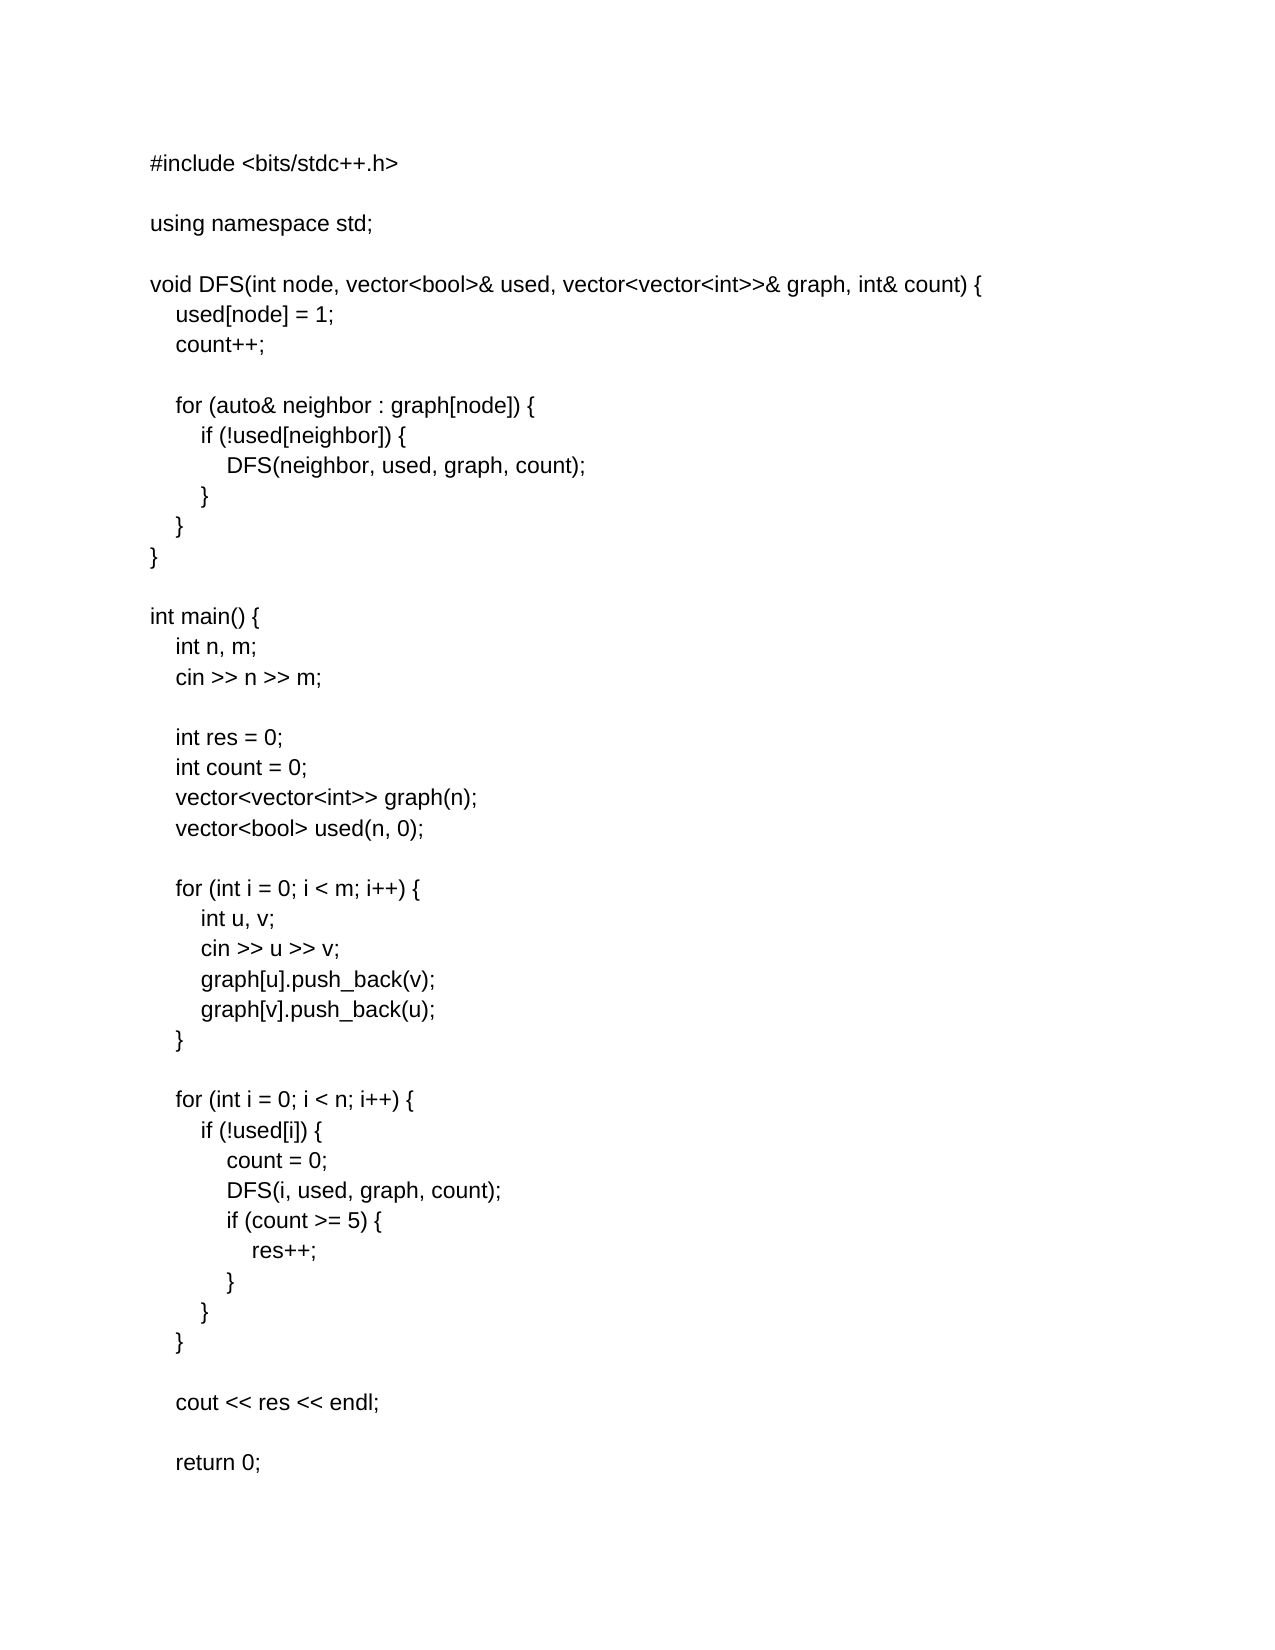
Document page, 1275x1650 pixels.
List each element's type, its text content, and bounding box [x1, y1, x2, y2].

text if (!used[neighbor]) { [150, 422, 1125, 448]
text return 0; [150, 1449, 1125, 1475]
text int n, m; [150, 633, 1125, 660]
text } [150, 482, 1125, 509]
text for (int i = 0; i < n; i++) { [150, 1086, 1125, 1113]
text if (!used[i]) { [150, 1117, 1125, 1143]
text } [150, 1298, 1125, 1324]
text int main() { [150, 603, 1125, 629]
text int count = 0; [150, 754, 1125, 781]
text } [150, 512, 1125, 539]
text for (auto& neighbor : graph[node]) { [150, 392, 1125, 418]
text count = 0; [150, 1147, 1125, 1173]
text DFS(neighbor, used, graph, count); [150, 452, 1125, 478]
text } [150, 1026, 1125, 1052]
text vector<bool> used(n, 0); [150, 814, 1125, 841]
text if (count >= 5) { [150, 1207, 1125, 1234]
text for (int i = 0; i < m; i++) { [150, 875, 1125, 901]
text void DFS(int node, vector<bool>& used, vector<vector<int>>& graph, int& count) { [150, 271, 1125, 297]
text using namespace std; [150, 210, 1125, 237]
text } [150, 1268, 1125, 1294]
text used[node] = 1; [150, 301, 1125, 327]
text vector<vector<int>> graph(n); [150, 784, 1125, 811]
text res++; [150, 1237, 1125, 1264]
text cin >> u >> v; [150, 935, 1125, 962]
text count++; [150, 331, 1125, 358]
text cin >> n >> m; [150, 663, 1125, 690]
text #include <bits/stdc++.h> [150, 150, 1125, 176]
text } [150, 543, 1125, 569]
text int res = 0; [150, 724, 1125, 750]
text int u, v; [150, 905, 1125, 932]
text graph[u].push_back(v); [150, 966, 1125, 992]
text cout << res << endl; [150, 1388, 1125, 1415]
text graph[v].push_back(u); [150, 996, 1125, 1022]
text DFS(i, used, graph, count); [150, 1177, 1125, 1203]
text } [150, 1328, 1125, 1354]
